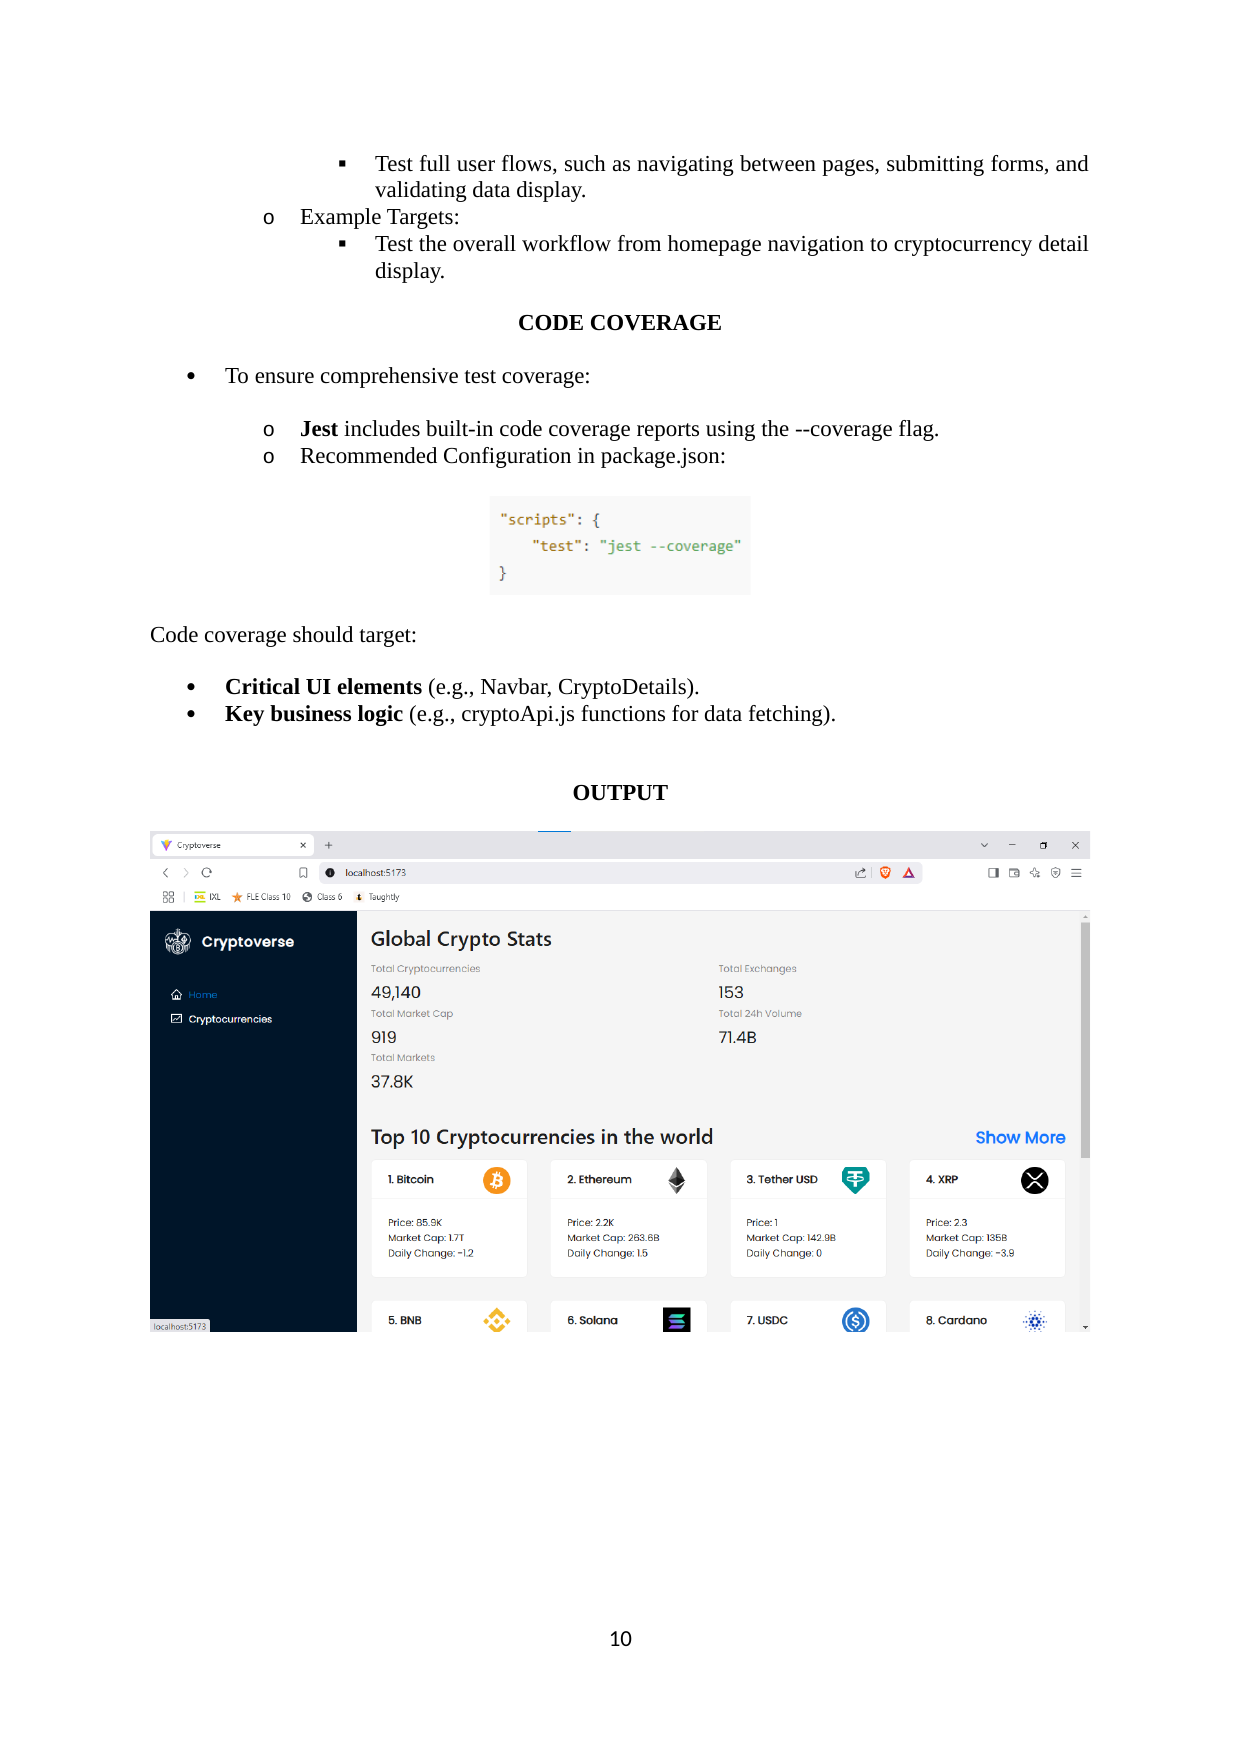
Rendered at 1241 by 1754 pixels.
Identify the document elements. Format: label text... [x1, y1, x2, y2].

picture [150, 831, 1091, 1332]
picture [489, 496, 751, 595]
text Code coverage should target: [150, 621, 1090, 647]
text OUTPUT [150, 779, 1090, 805]
list Critical UI elements (e.g., Navbar, CryptoDetails). [187, 673, 1090, 700]
list Test the overall workflow from homepage navigation to cryptocurrency detail display. [337, 230, 1090, 283]
list Recommended Configuration in package.json: [262, 442, 1090, 470]
list To ensure comprehensive test coverage: [187, 362, 1090, 388]
list Example Targets: [262, 203, 1090, 230]
list Test full user flows, such as navigating between pages, submitting forms, and validating data display. [337, 150, 1090, 203]
text CODE COVERAGE [150, 309, 1090, 336]
list Key business logic (e.g., cryptoApi.js functions for data fetching). [187, 700, 1090, 726]
list Jest includes built-in code coverage reports using the --coverage flag. [262, 415, 1090, 442]
